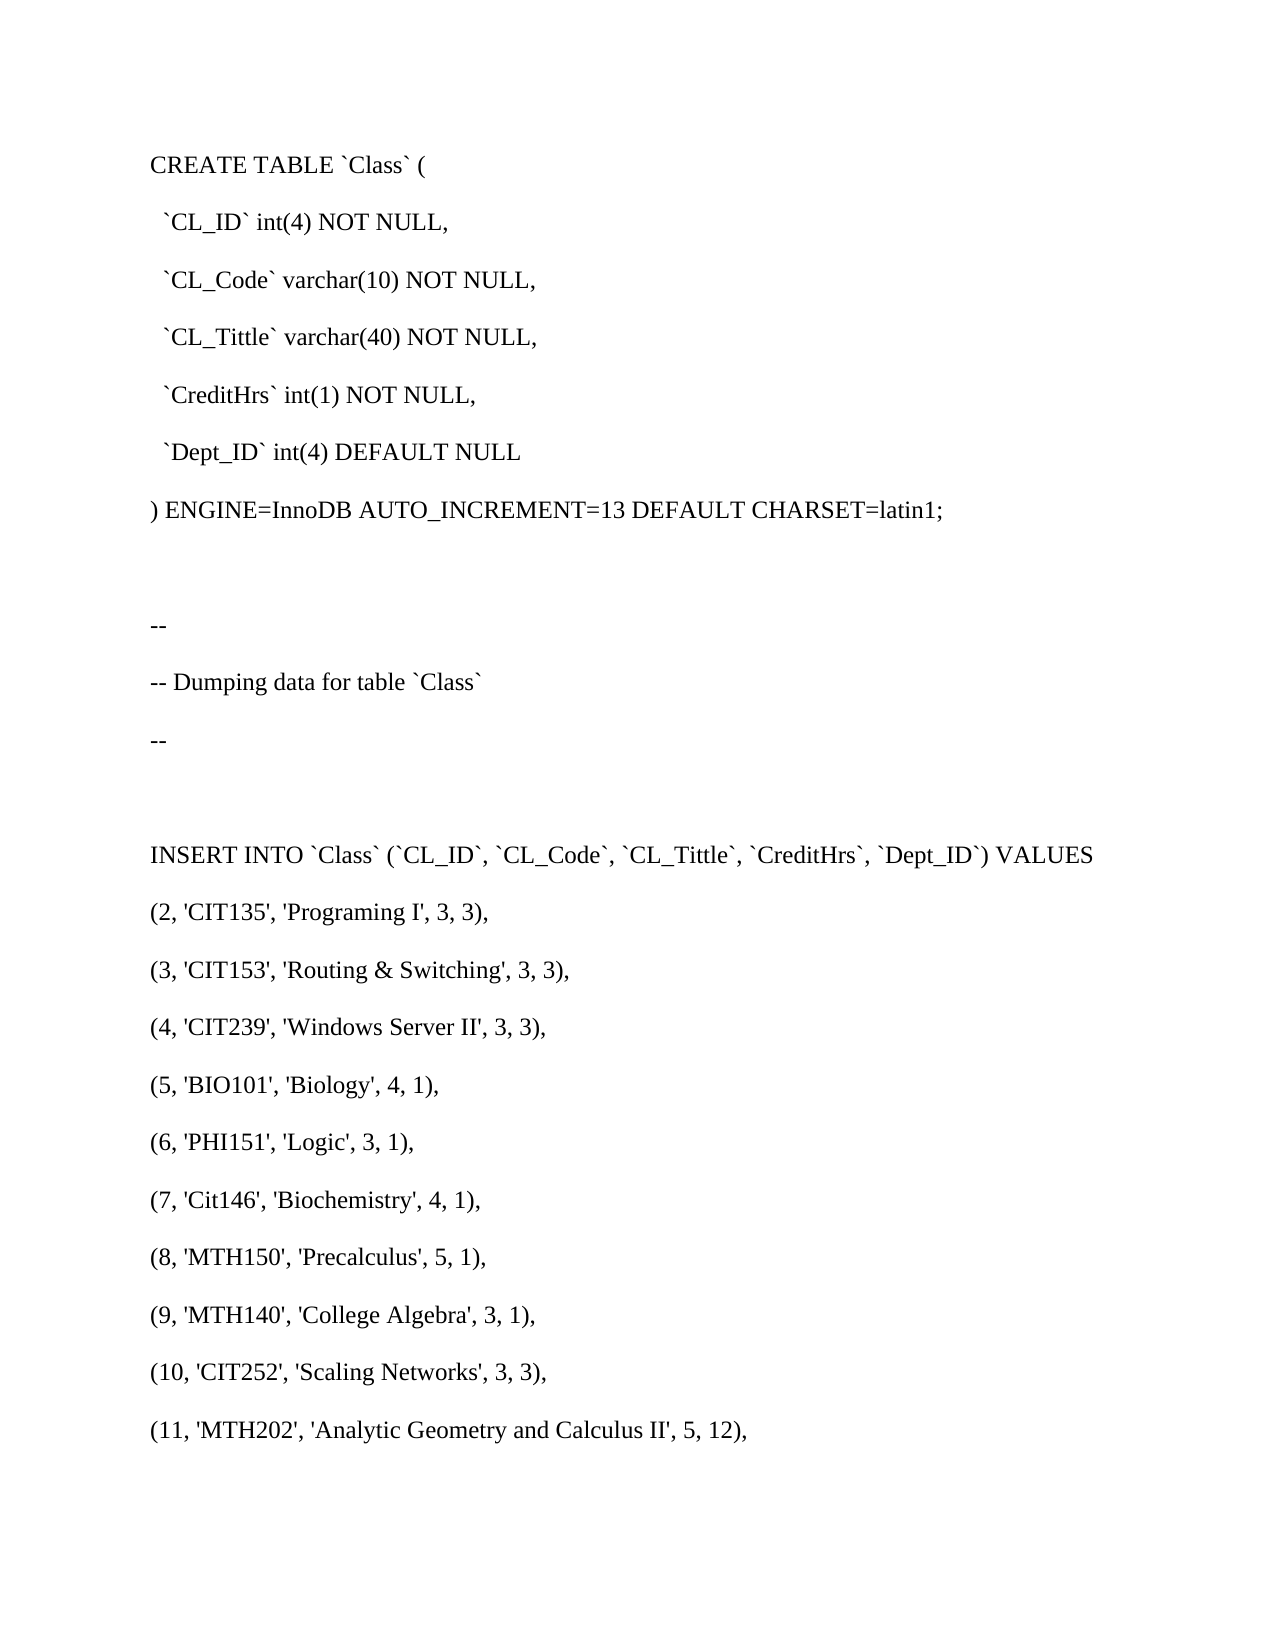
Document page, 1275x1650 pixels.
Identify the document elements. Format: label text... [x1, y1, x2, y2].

text INSERT INTO `Class` (`CL_ID`, `CL_Code`, `CL_Tittle`, `CreditHrs`, `Dept_ID`) VALUES [150, 840, 1125, 869]
text `Dept_ID` int(4) DEFAULT NULL [150, 437, 1125, 466]
text (11, 'MTH202', 'Analytic Geometry and Calculus II', 5, 12), [150, 1415, 1125, 1444]
text (2, 'CIT135', 'Programing I', 3, 3), [150, 897, 1125, 926]
text ) ENGINE=InnoDB AUTO_INCREMENT=13 DEFAULT CHARSET=latin1; [150, 495, 1125, 524]
text `CL_ID` int(4) NOT NULL, [150, 207, 1125, 236]
text (5, 'BIO101', 'Biology', 4, 1), [150, 1070, 1125, 1099]
text `CL_Tittle` varchar(40) NOT NULL, [150, 322, 1125, 351]
text -- [150, 725, 1125, 754]
text (10, 'CIT252', 'Scaling Networks', 3, 3), [150, 1357, 1125, 1386]
text (9, 'MTH140', 'College Algebra', 3, 1), [150, 1300, 1125, 1329]
text (4, 'CIT239', 'Windows Server II', 3, 3), [150, 1012, 1125, 1041]
text CREATE TABLE `Class` ( [150, 150, 1125, 179]
text `CL_Code` varchar(10) NOT NULL, [150, 265, 1125, 294]
text (6, 'PHI151', 'Logic', 3, 1), [150, 1127, 1125, 1156]
text -- [150, 610, 1125, 639]
text `CreditHrs` int(1) NOT NULL, [150, 380, 1125, 409]
text (8, 'MTH150', 'Precalculus', 5, 1), [150, 1242, 1125, 1271]
text -- Dumping data for table `Class` [150, 667, 1125, 696]
text (7, 'Cit146', 'Biochemistry', 4, 1), [150, 1185, 1125, 1214]
text (3, 'CIT153', 'Routing & Switching', 3, 3), [150, 955, 1125, 984]
